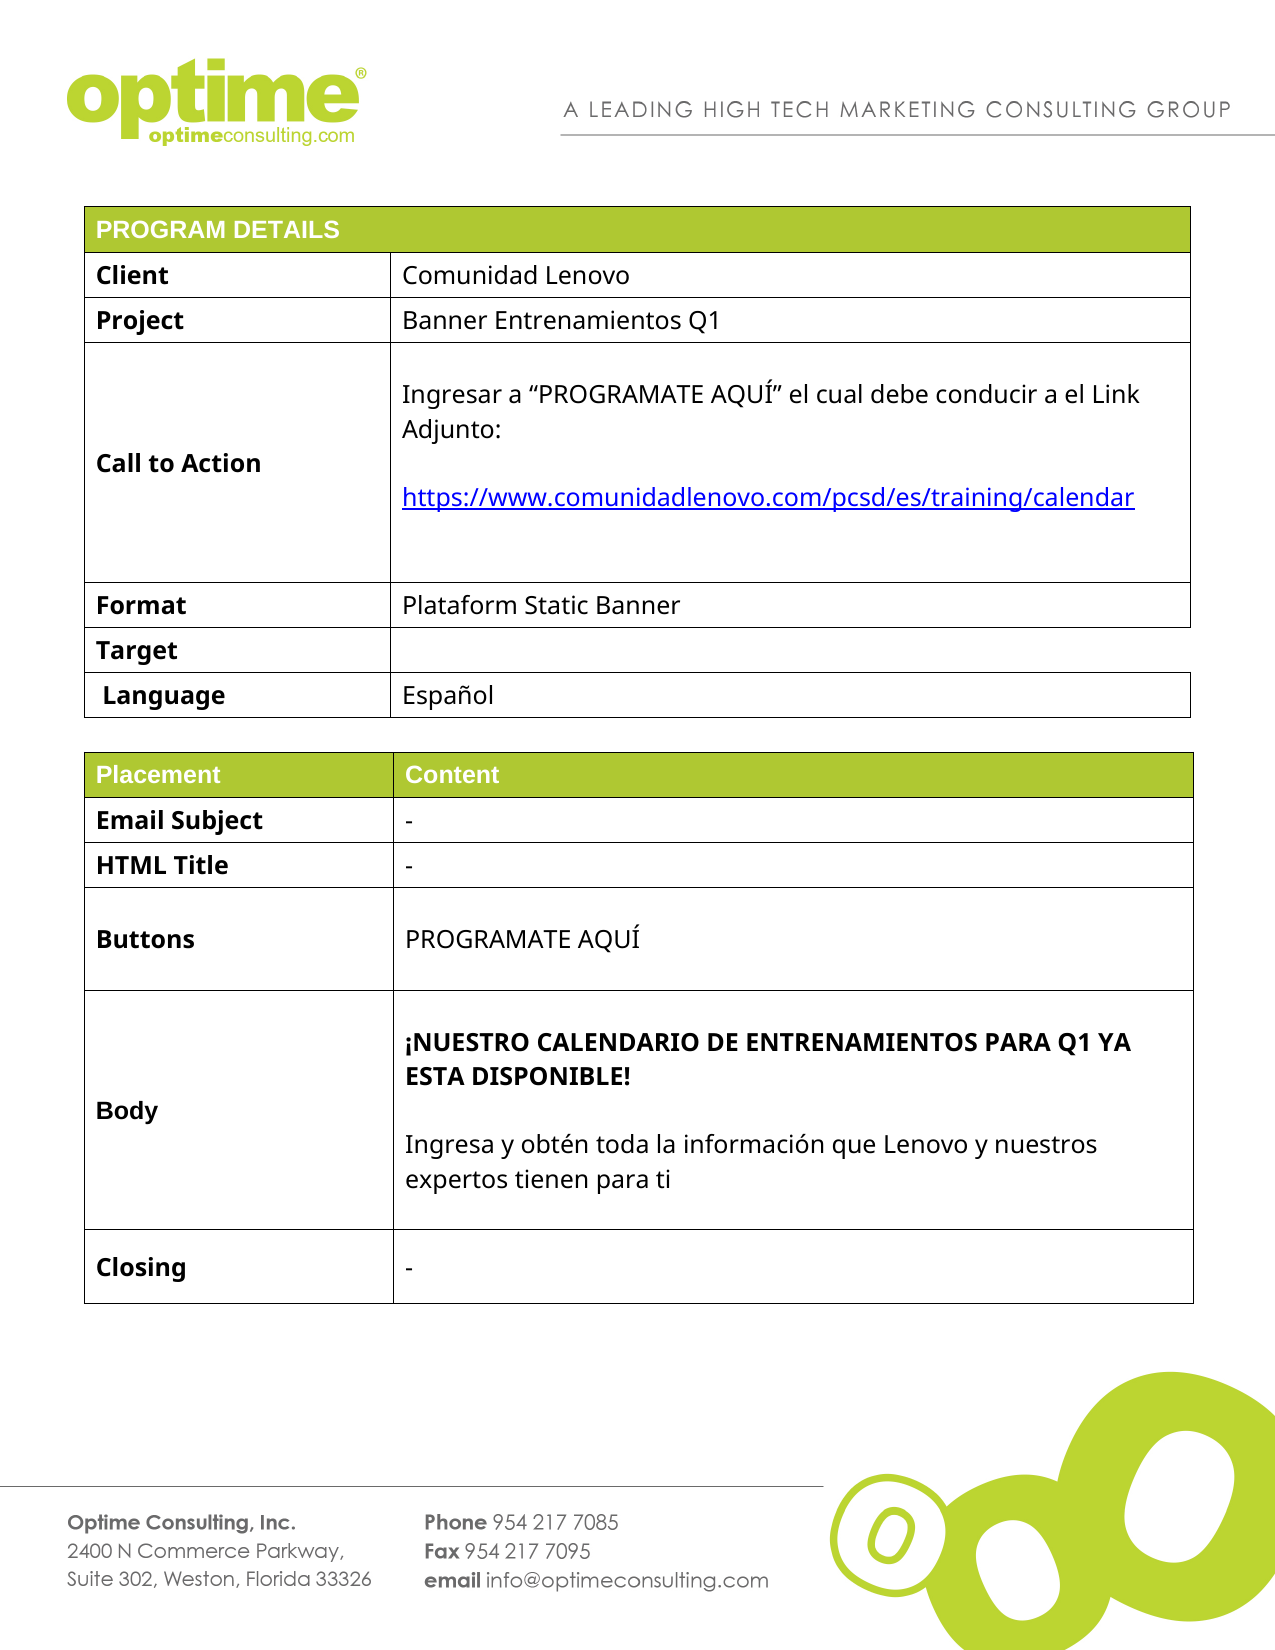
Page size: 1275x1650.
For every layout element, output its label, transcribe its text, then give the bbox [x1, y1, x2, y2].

table_cell Format [85, 583, 390, 627]
table_cell Banner Entrenamientos Q1 [391, 298, 1190, 342]
table_cell Ingresar a “PROGRAMATE AQUÍ” el cual debe conducir a el Link Adjunto: https://www.comunidadlenovo.com/pcsd/es/training/calendar [391, 343, 1190, 582]
table_cell Language [85, 673, 390, 717]
table_cell Buttons [85, 888, 393, 990]
table_cell Target [85, 628, 390, 672]
table_header Content [394, 753, 1193, 797]
table_cell Comunidad Lenovo [391, 253, 1190, 297]
table_cell - [394, 798, 1193, 842]
table_cell Body [85, 991, 393, 1229]
picture [0, 1370, 1275, 1650]
table_cell Call to Action [85, 343, 390, 582]
table_cell - [394, 1230, 1193, 1303]
table_cell ¡NUESTRO CALENDARIO DE ENTRENAMIENTOS PARA Q1 YA ESTA DISPONIBLE! Ingresa y obtén toda la información que Lenovo y nuestros expertos tienen para ti [394, 991, 1193, 1229]
table_cell Email Subject [85, 798, 393, 842]
table_cell Plataform Static Banner [391, 583, 1190, 627]
table_cell Español [391, 673, 1190, 717]
table_cell Project [85, 298, 390, 342]
table_header PROGRAM DETAILS [85, 207, 1190, 252]
table_cell HTML Title [85, 843, 393, 887]
table_header Placement [85, 753, 393, 797]
table_cell PROGRAMATE AQUÍ [394, 888, 1193, 990]
table_cell - [394, 843, 1193, 887]
table_cell Client [85, 253, 390, 297]
picture [0, 0, 1275, 154]
table_cell Closing [85, 1230, 393, 1303]
